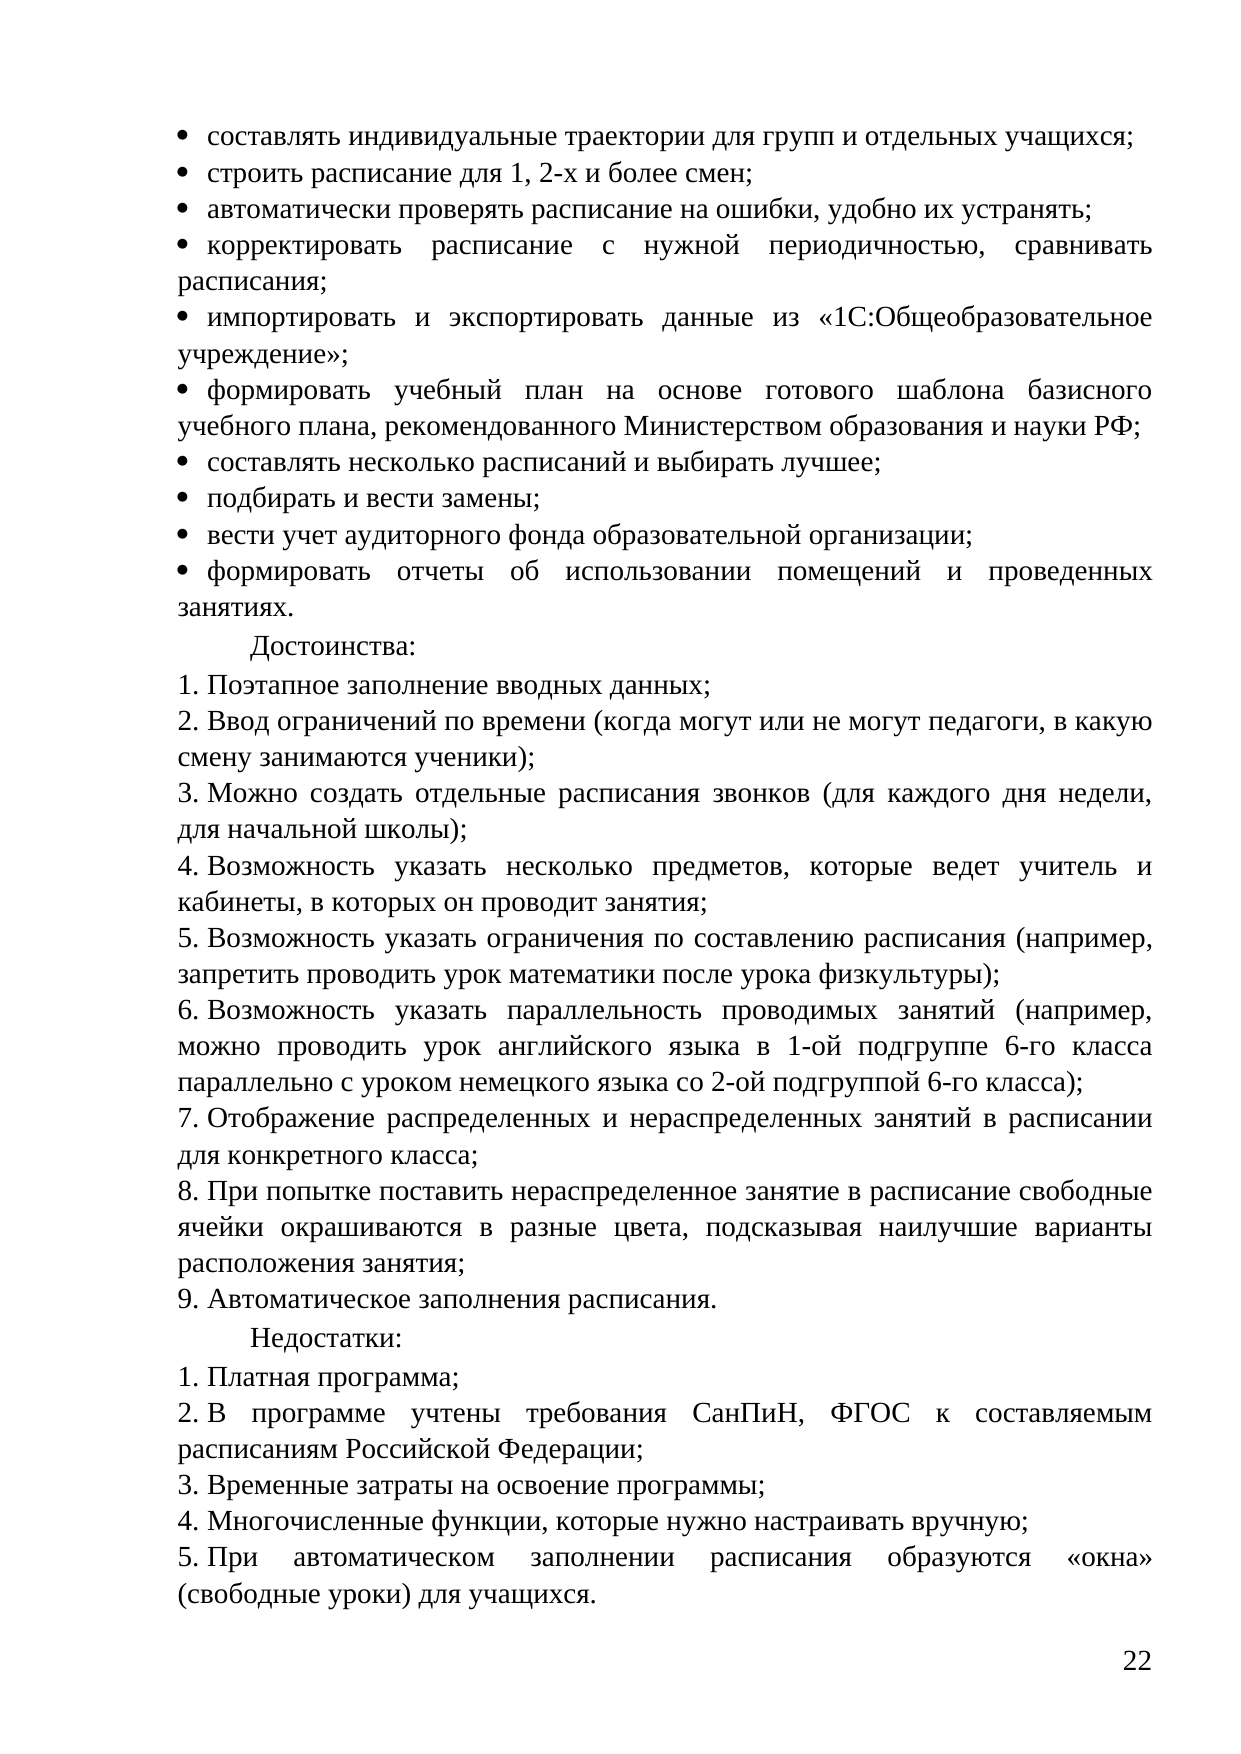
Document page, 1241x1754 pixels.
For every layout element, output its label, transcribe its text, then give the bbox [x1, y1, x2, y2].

list подбирать и вести замены; [177, 481, 1153, 514]
list Поэтапное заполнение вводных данных; [177, 667, 1153, 700]
list В программе учтены требования СанПиН, ФГОС к составляемым расписаниям Российской Федерации; [177, 1395, 1153, 1465]
list формировать отчеты об использовании помещений и проведенных занятиях. [177, 553, 1153, 623]
list При попытке поставить нераспределенное занятие в расписание свободные ячейки окрашиваются в разные цвета, подсказывая наилучшие варианты расположения занятия; [177, 1173, 1153, 1279]
list формировать учебный план на основе готового шаблона базисного учебного плана, рекомендованного Министерством образования и науки РФ; [177, 372, 1153, 442]
list Возможность указать параллельность проводимых занятий (например, можно проводить урок английского языка в 1-ой подгруппе 6-го класса параллельно с уроком немецкого языка со 2-ой подгруппой 6-го класса); [177, 992, 1153, 1098]
list Платная программа; [177, 1359, 1153, 1392]
list корректировать расписание с нужной периодичностью, сравнивать расписания; [177, 227, 1153, 297]
list составлять несколько расписаний и выбирать лучшее; [177, 444, 1153, 478]
list импортировать и экспортировать данные из «1С:Общеобразовательное учреждение»; [177, 299, 1153, 369]
list Возможность указать несколько предметов, которые ведет учитель и кабинеты, в которых он проводит занятия; [177, 848, 1153, 917]
list При автоматическом заполнении расписания образуются «окна» (свободные уроки) для учащихся. [177, 1539, 1153, 1609]
list Многочисленные функции, которые нужно настраивать вручную; [177, 1503, 1153, 1537]
text Недостатки: [177, 1320, 1153, 1354]
list Ввод ограничений по времени (когда могут или не могут педагоги, в какую смену занимаются ученики); [177, 703, 1153, 773]
list составлять индивидуальные траектории для групп и отдельных учащихся; [177, 118, 1153, 152]
text Достоинства: [177, 628, 1153, 662]
list Возможность указать ограничения по составлению расписания (например, запретить проводить урок математики после урока физкультуры); [177, 920, 1153, 989]
list Отображение распределенных и нераспределенных занятий в расписании для конкретного класса; [177, 1101, 1153, 1170]
list Можно создать отдельные расписания звонков (для каждого дня недели, для начальной школы); [177, 775, 1153, 845]
list Временные затраты на освоение программы; [177, 1467, 1153, 1501]
list автоматически проверять расписание на ошибки, удобно их устранять; [177, 191, 1153, 224]
list вести учет аудиторного фонда образовательной организации; [177, 517, 1153, 551]
list строить расписание для 1, 2-х и более смен; [177, 155, 1153, 188]
list Автоматическое заполнения расписания. [177, 1281, 1153, 1315]
